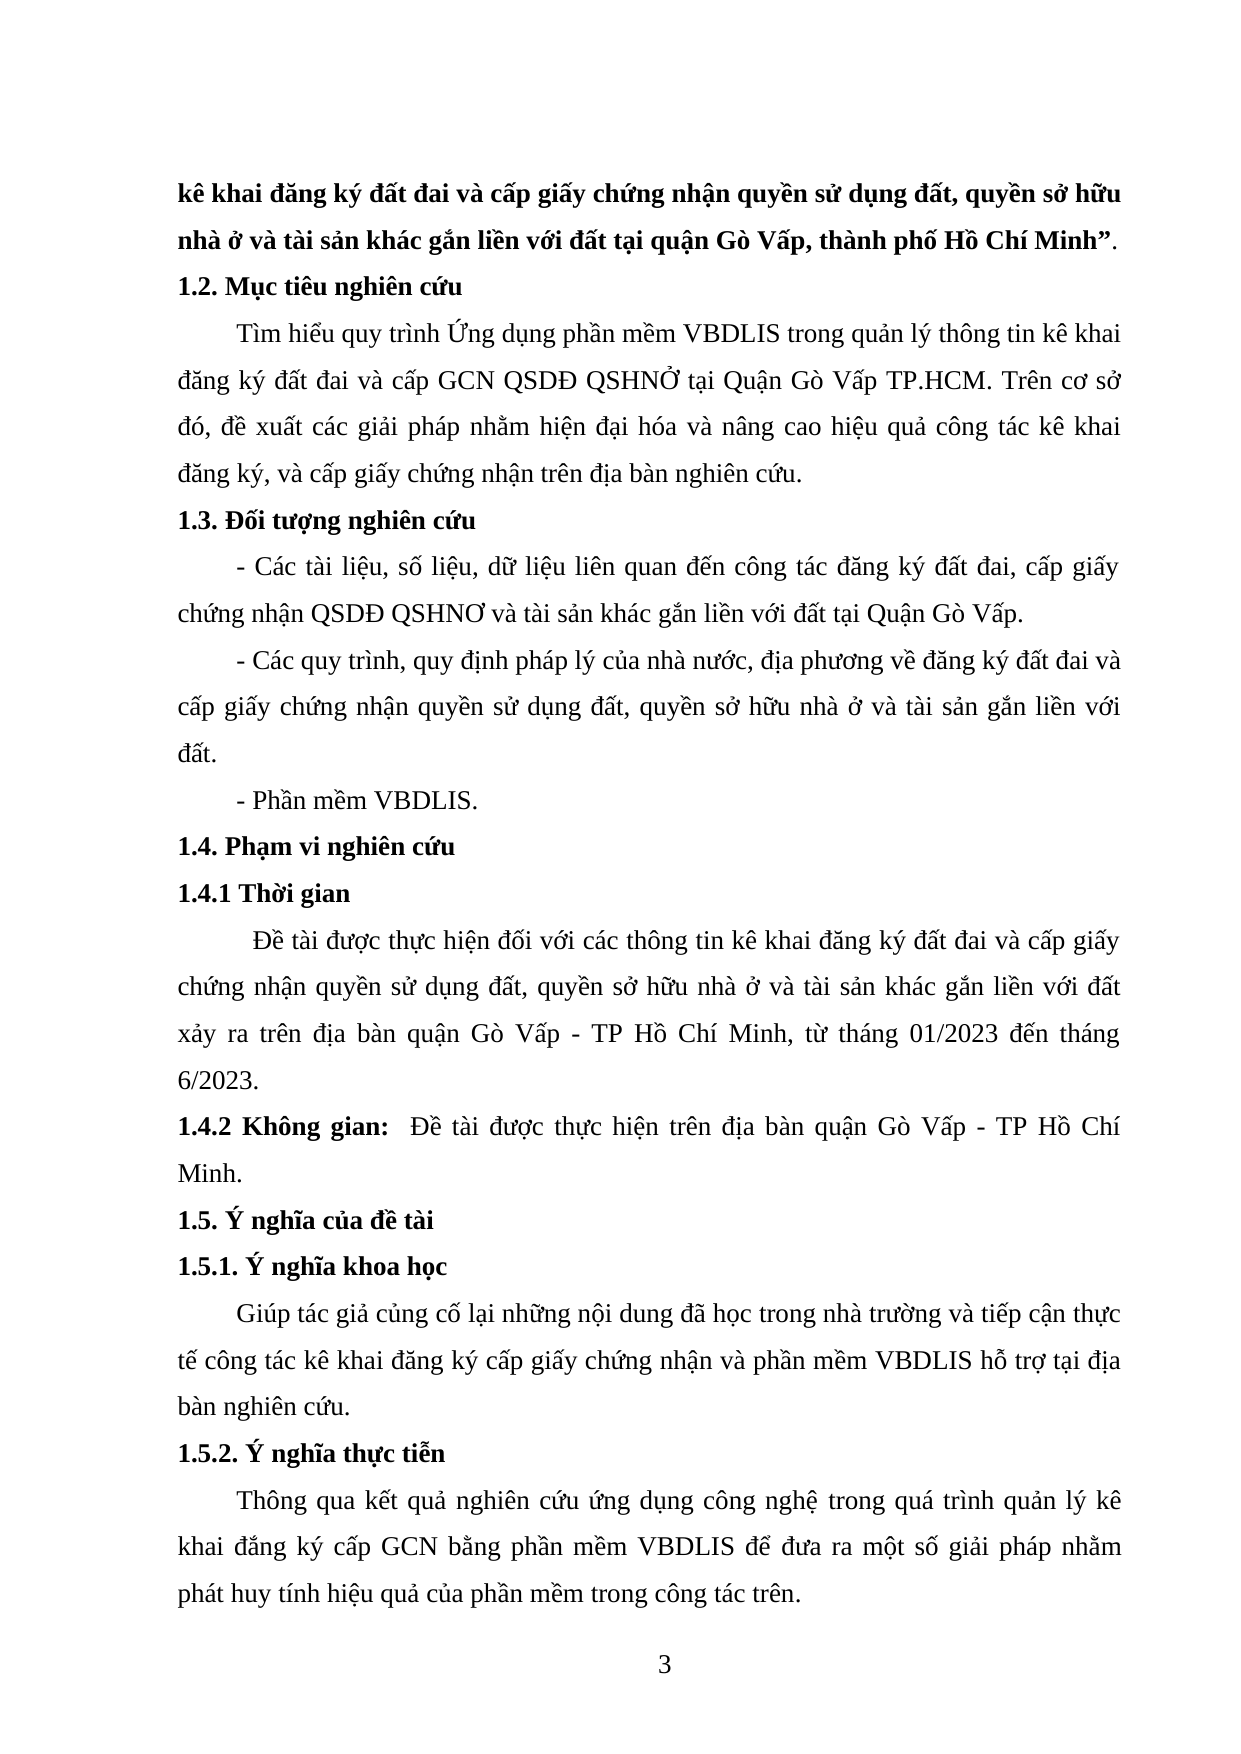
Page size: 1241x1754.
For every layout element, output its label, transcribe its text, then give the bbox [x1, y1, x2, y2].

subtitle 1.3. Đối tượng nghiên cứu [177, 504, 1122, 535]
text - Các tài liệu, số liệu, dữ liệu liên quan đến công tác đăng ký đất đai, cấp giấy chứng nhận QSDĐ QSHNƠ và tài sản khác gắn liền với đất tại Quận Gò Vấp. [177, 551, 1122, 628]
text - Phần mềm VBDLIS. [177, 784, 1122, 815]
text Tìm hiểu quy trình Ứng dụng phần mềm VBDLIS trong quản lý thông tin kê khai đăng ký đất đai và cấp GCN QSDĐ QSHNỞ tại Quận Gò Vấp TP.HCM. Trên cơ sở đó, đề xuất các giải pháp nhằm hiện đại hóa và nâng cao hiệu quả công tác kê khai đăng ký, và cấp giấy chứng nhận trên địa bàn nghiên cứu. [177, 317, 1122, 488]
subtitle 1.4.1 Thời gian [177, 877, 1122, 908]
subtitle 1.5.2. Ý nghĩa thực tiễn [177, 1437, 1122, 1468]
subtitle 1.5. Ý nghĩa của đề tài [177, 1204, 1122, 1235]
subtitle 1.5.1. Ý nghĩa khoa học [177, 1251, 1122, 1282]
text Giúp tác giả củng cố lại những nội dung đã học trong nhà trường và tiếp cận thực tế công tác kê khai đăng ký cấp giấy chứng nhận và phần mềm VBDLIS hỗ trợ tại địa bàn nghiên cứu. [177, 1297, 1122, 1422]
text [177, 177, 1122, 255]
subtitle 1.4.2 Không gian: Đề tài được thực hiện trên địa bàn quận Gò Vấp - TP Hồ Chí Minh. [177, 1111, 1122, 1188]
text Thông qua kết quả nghiên cứu ứng dụng công nghệ trong quá trình quản lý kê khai đắng ký cấp GCN bằng phần mềm VBDLIS để đưa ra một số giải pháp nhằm phát huy tính hiệu quả của phần mềm trong công tác trên. [177, 1484, 1122, 1608]
subtitle 1.2. Mục tiêu nghiên cứu [177, 271, 1122, 302]
subtitle 1.4. Phạm vi nghiên cứu [177, 831, 1122, 862]
subtitle Đề tài được thực hiện đối với các thông tin kê khai đăng ký đất đai và cấp giấy chứng nhận quyền sử dụng đất, quyền sở hữu nhà ở và tài sản khác gắn liền với đất xảy ra trên địa bàn quận Gò Vấp - TP Hồ Chí Minh, từ tháng 01/2023 đến tháng 6/2023. [177, 924, 1122, 1095]
text - Các quy trình, quy định pháp lý của nhà nước, địa phương về đăng ký đất đai và cấp giấy chứng nhận quyền sử dụng đất, quyền sở hữu nhà ở và tài sản gắn liền với đất. [177, 644, 1122, 768]
